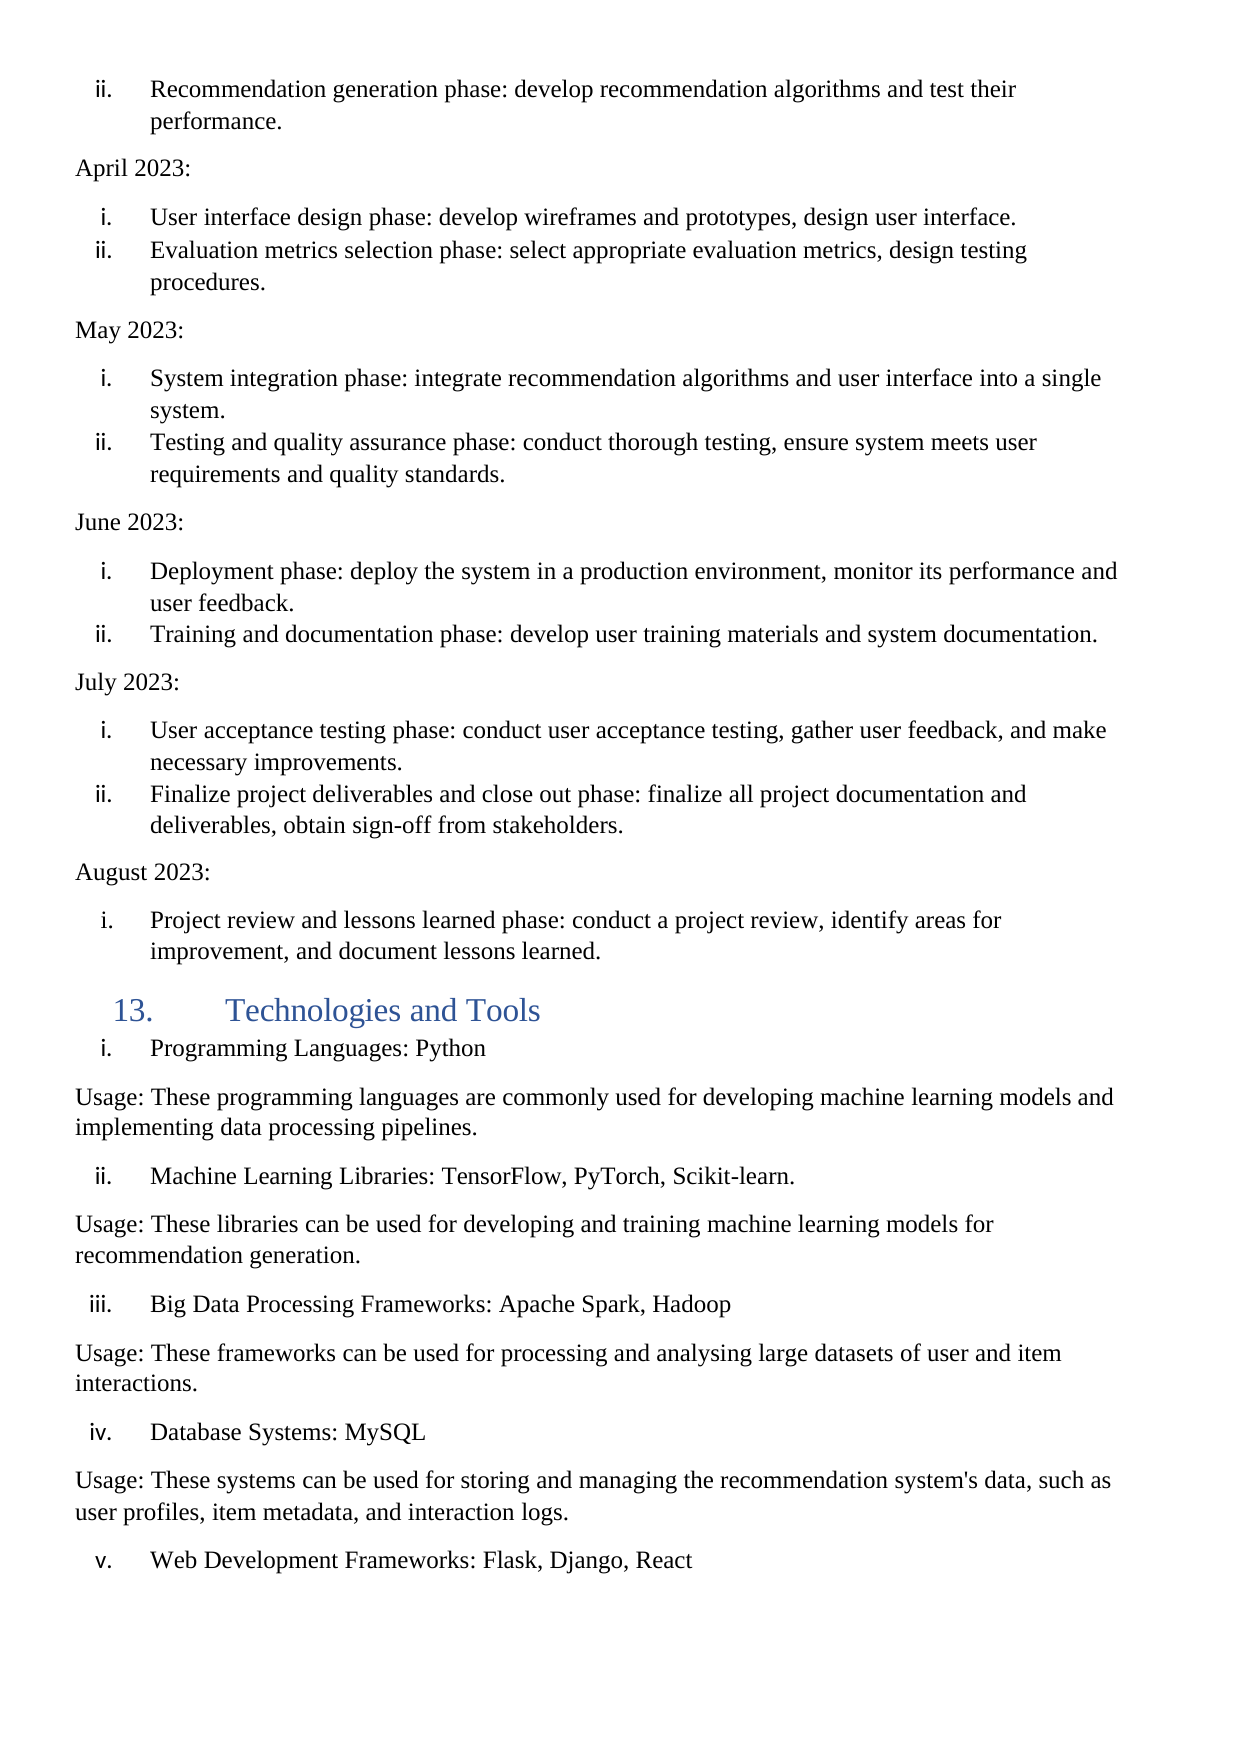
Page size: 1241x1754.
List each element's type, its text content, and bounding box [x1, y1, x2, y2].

list User interface design phase: develop wireframes and prototypes, design user interface. [100, 201, 1215, 232]
list Finalize project deliverables and close out phase: finalize all project documentation and deliverables, obtain sign-off from stakeholders. [95, 778, 1038, 839]
list System integration phase: integrate recommendation algorithms and user interface into a single system. [100, 363, 1127, 424]
text Usage: These programming languages are commonly used for developing machine learning models and implementing data processing pipelines. [75, 1082, 1215, 1141]
list Evaluation metrics selection phase: select appropriate evaluation metrics, design testing procedures. [95, 234, 1046, 296]
list Deployment phase: deploy the system in a production environment, monitor its performance and user feedback. [100, 555, 1142, 616]
text June 2023: [75, 507, 1215, 536]
text April 2023: [75, 153, 1215, 182]
text Usage: These libraries can be used for developing and training machine learning models for recommendation generation. [75, 1209, 1156, 1269]
list Recommendation generation phase: develop recommendation algorithms and test their performance. [95, 73, 1045, 134]
list Machine Learning Libraries: TensorFlow, PyTorch, Scikit-learn. [94, 1160, 1215, 1191]
list Web Development Frameworks: Flask, Django, React [95, 1544, 1215, 1575]
text i. Project review and lessons learned phase: conduct a project review, identify areas for improvement, and document lessons learned. [100, 905, 1018, 965]
text Usage: These frameworks can be used for processing and analysing large datasets of user and item interactions. [75, 1338, 1156, 1397]
text August 2023: [75, 857, 1215, 886]
list User acceptance testing phase: conduct user acceptance testing, gather user feedback, and make necessary improvements. [100, 714, 1137, 776]
text Usage: These systems can be used for storing and managing the recommendation system's data, such as user profiles, item metadata, and interaction logs. [75, 1466, 1156, 1525]
list Big Data Processing Frameworks: Apache Spark, Hadoop [89, 1288, 1215, 1319]
list Testing and quality assurance phase: conduct thorough testing, ensure system meets user requirements and quality standards. [95, 426, 1063, 488]
list Programming Languages: Python [100, 1032, 1215, 1063]
text May 2023: [75, 315, 1215, 343]
list Training and documentation phase: develop user training materials and system documentation. July 2023: [75, 619, 1122, 696]
list Database Systems: MySQL [89, 1416, 1215, 1447]
subtitle Technologies and Tools [112, 991, 1215, 1029]
